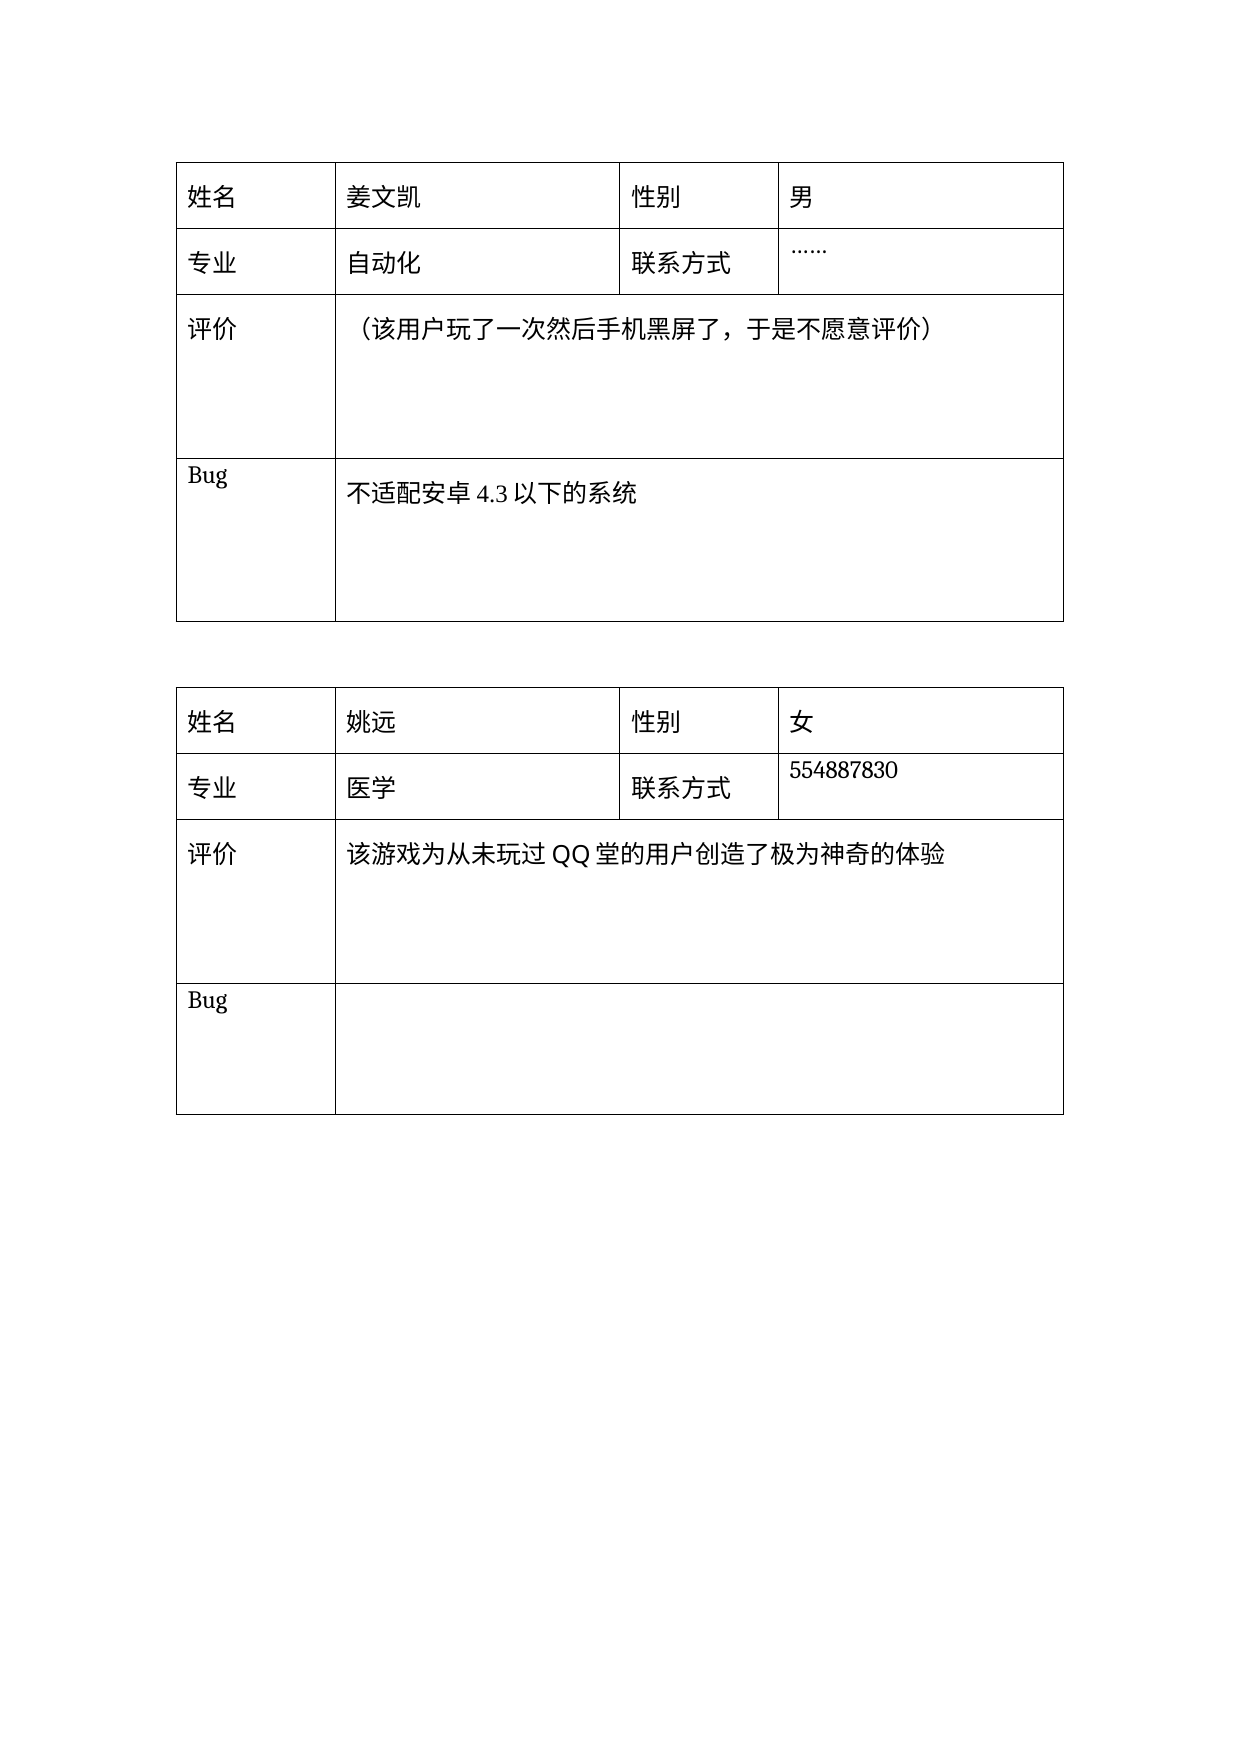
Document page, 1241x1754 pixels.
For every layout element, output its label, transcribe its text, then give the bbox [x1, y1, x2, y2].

table_cell Bug [177, 459, 335, 621]
table_cell 该游戏为从未玩过QQ堂的用户创造了极为神奇的体验 [336, 820, 1063, 983]
table_cell 医学 [336, 754, 619, 819]
table_cell 554887830 [779, 754, 1063, 819]
table_cell 评价 [177, 295, 335, 458]
table_header 姚远 [336, 688, 619, 753]
table_cell 联系方式 [620, 229, 778, 294]
table_header 男 [779, 163, 1063, 228]
table_cell [336, 984, 1063, 1114]
table_header 女 [779, 688, 1063, 753]
table_header 性别 [620, 163, 778, 228]
table_cell 评价 [177, 820, 335, 983]
table_header 姓名 [177, 163, 335, 228]
table_cell …… [779, 229, 1063, 294]
table_header 性别 [620, 688, 778, 753]
table_cell 自动化 [336, 229, 619, 294]
table_cell 联系方式 [620, 754, 778, 819]
table_cell Bug [177, 984, 335, 1114]
table_cell 专业 [177, 754, 335, 819]
table_header 姜文凯 [336, 163, 619, 228]
table_cell 不适配安卓4.3以下的系统 [336, 459, 1063, 621]
table_cell （该用户玩了一次然后手机黑屏了，于是不愿意评价） [336, 295, 1063, 458]
table_cell 专业 [177, 229, 335, 294]
table_header 姓名 [177, 688, 335, 753]
